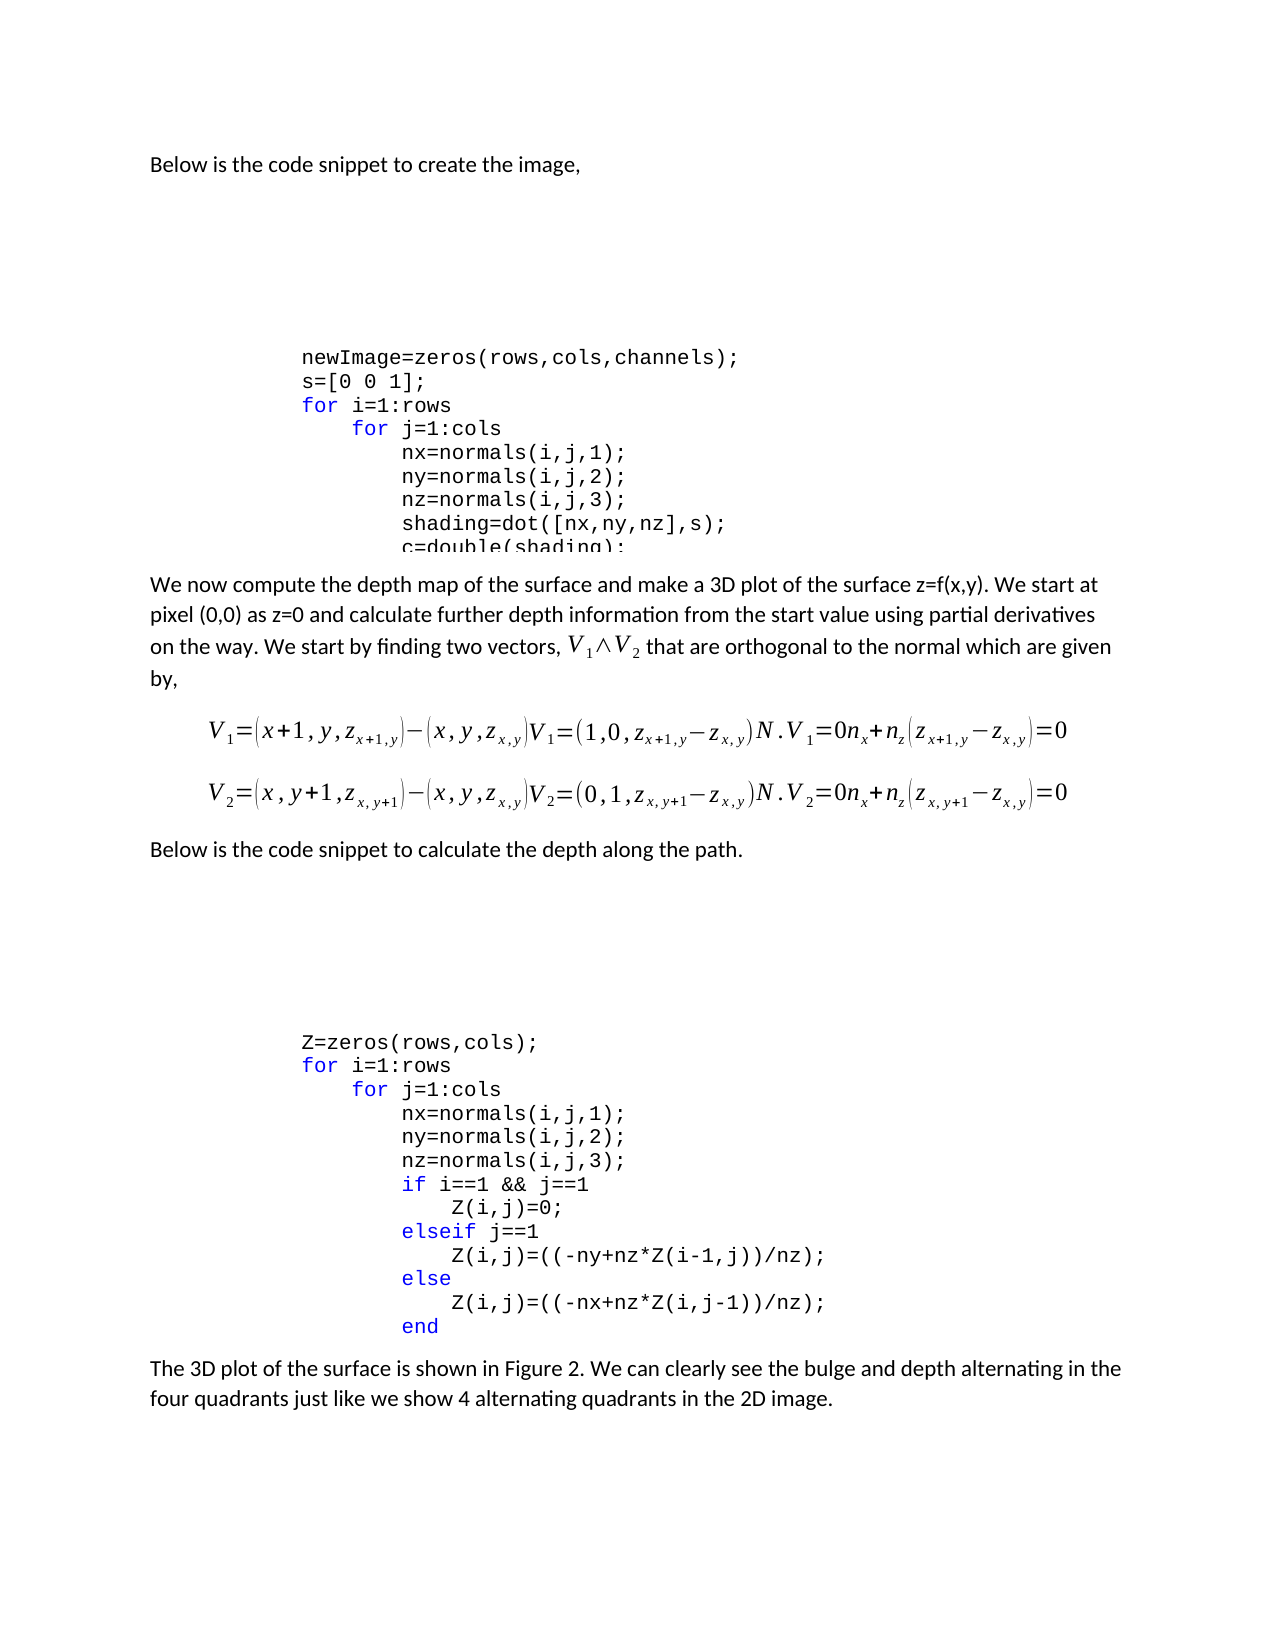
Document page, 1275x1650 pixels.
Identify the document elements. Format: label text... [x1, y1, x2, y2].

text Below is the code snippet to calculate the depth along the path. [150, 835, 1125, 863]
text The 3D plot of the surface is shown in Figure 2. We can clearly see the bulge and depth alternating in the four quadrants just like we show 4 alternating quadrants in the 2D image. [150, 1354, 1125, 1412]
text We now compute the depth map of the surface and make a 3D plot of the surface z=f(x,y). We start at pixel (0,0) as z=0 and calculate further depth information from the start value using partial derivatives on the way. We start by finding two vectors, that are orthogonal to the normal which are given by, [150, 570, 1125, 692]
text Below is the code snippet to create the image, [150, 150, 1125, 178]
